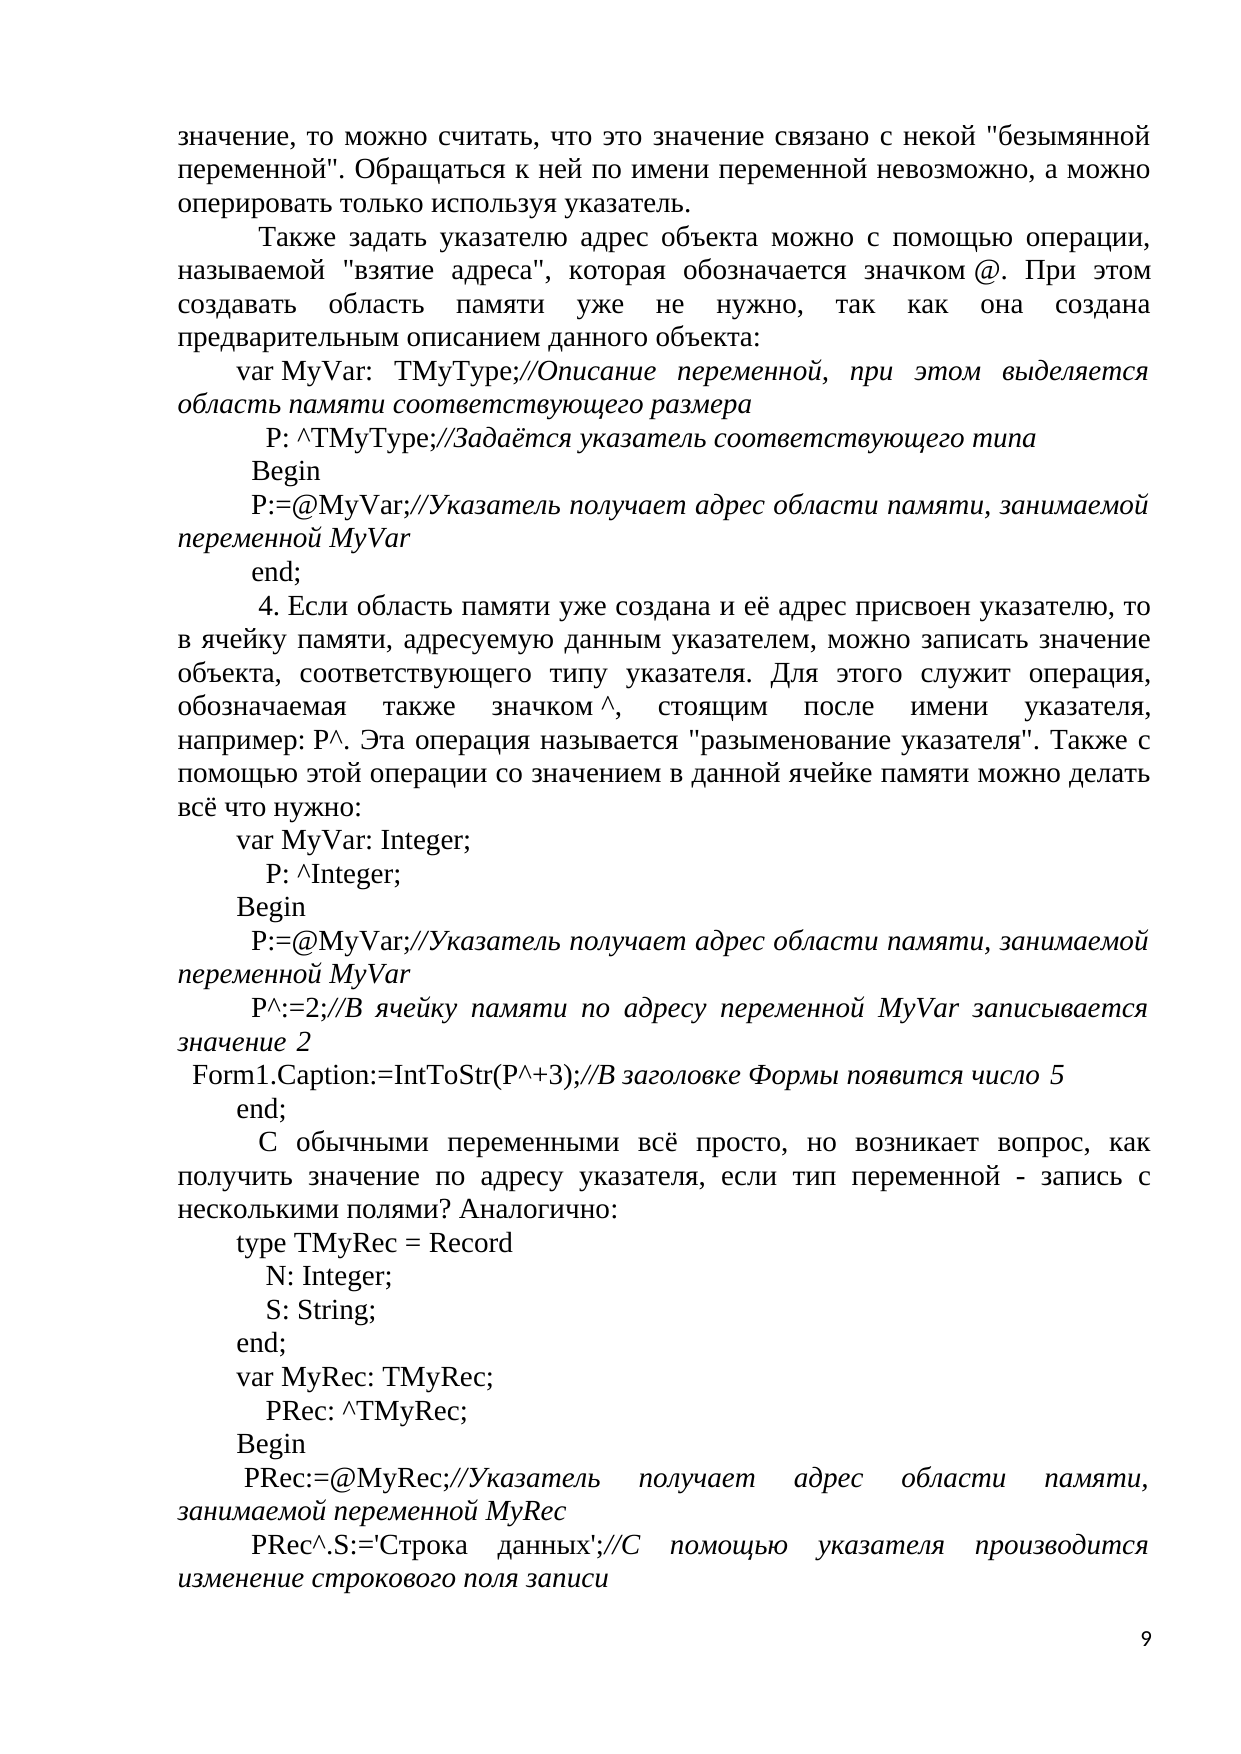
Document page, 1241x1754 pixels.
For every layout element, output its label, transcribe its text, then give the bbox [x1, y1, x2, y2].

text end; [177, 1326, 1152, 1359]
text N: Integer; [177, 1258, 1152, 1292]
text С обычными переменными всё просто, но возникает вопрос, как получить значение по адресу указателя, если тип переменной - запись с несколькими полями? Аналогично: [177, 1124, 1152, 1225]
text P: ^TMyType;//Задаётся указатель соответствующего типа [177, 420, 1152, 453]
text PRec^.S:='Строка данных';//С помощью указателя производится изменение строкового поля записи [177, 1527, 1152, 1594]
text P:=@MyVar;//Указатель получает адрес области памяти, занимаемой переменной MyVar [177, 487, 1152, 554]
text var MyVar: Integer; [177, 822, 1152, 856]
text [177, 118, 1152, 219]
text type TMyRec = Record [177, 1225, 1152, 1258]
text PRec: ^TMyRec; [177, 1393, 1152, 1426]
text Также задать указателю адрес объекта можно с помощью операции, называемой "взятие адреса", которая обозначается значком @. При этом создавать область памяти уже не нужно, так как она создана предварительным описанием данного объекта: [177, 219, 1152, 353]
text P:=@MyVar;//Указатель получает адрес области памяти, занимаемой переменной MyVar [177, 923, 1152, 990]
text S: String; [177, 1292, 1152, 1326]
text P^:=2;//В ячейку памяти по адресу переменной MyVar записывается значение 2 Form1.Caption:=IntToStr(P^+3);//В заголовке Формы появится число 5 [177, 990, 1152, 1091]
text Begin [177, 889, 1152, 923]
text end; [177, 1091, 1152, 1124]
text var MyRec: TMyRec; [177, 1359, 1152, 1393]
text P: ^Integer; [177, 856, 1152, 889]
text Begin [177, 453, 1152, 487]
text var MyVar: TMyType;//Описание переменной, при этом выделяется область памяти соответствующего размера [177, 353, 1152, 420]
text Begin [177, 1426, 1152, 1460]
text 4. Если область памяти уже создана и её адрес присвоен указателю, то в ячейку памяти, адресуемую данным указателем, можно записать значение объекта, соответствующего типу указателя. Для этого служит операция, обозначаемая также значком ^, стоящим после имени указателя, например: P^. Эта операция называется "разыменование указателя". Также с помощью этой операции со значением в данной ячейке памяти можно делать всё что нужно: [177, 588, 1152, 822]
text PRec:=@MyRec;//Указатель получает адрес области памяти, занимаемой переменной MyRec [177, 1460, 1152, 1527]
text end; [177, 554, 1152, 588]
